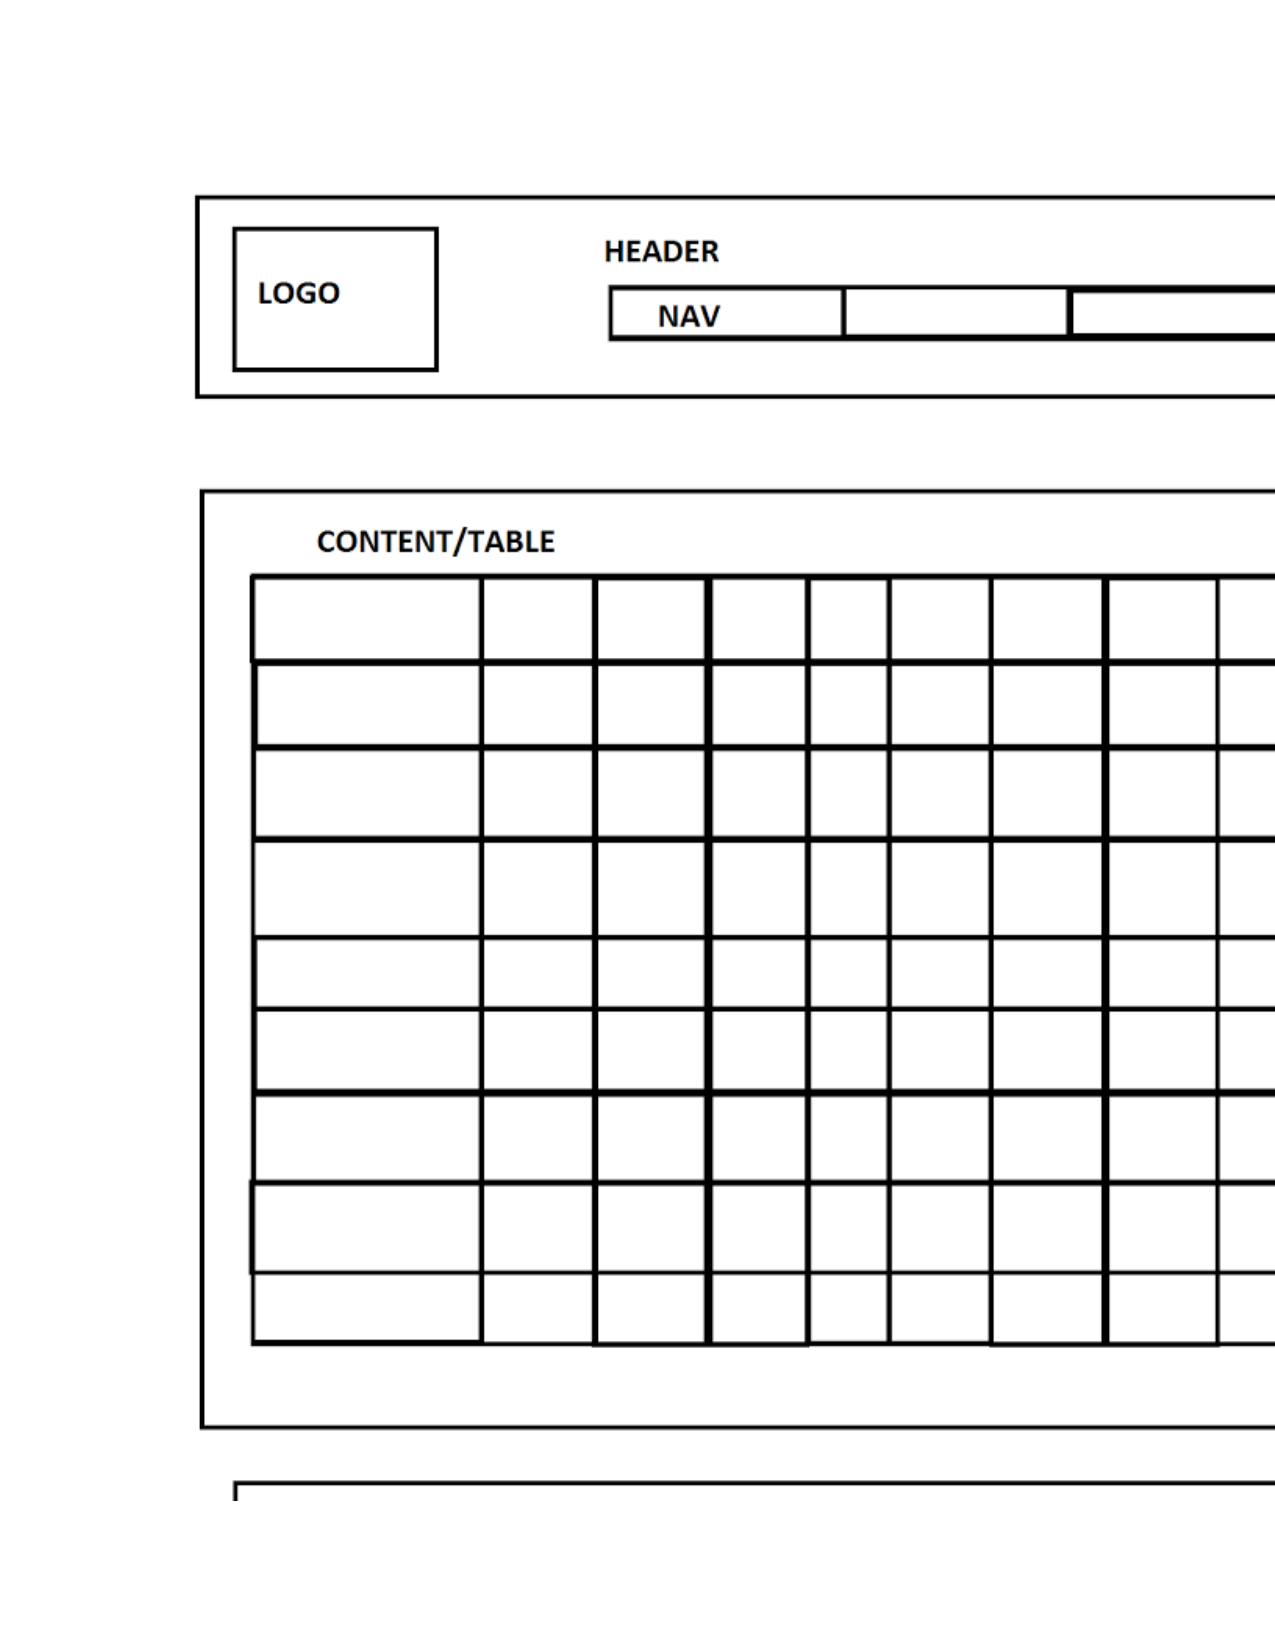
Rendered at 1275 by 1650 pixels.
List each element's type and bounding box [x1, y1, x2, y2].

picture [150, 150, 1275, 1501]
